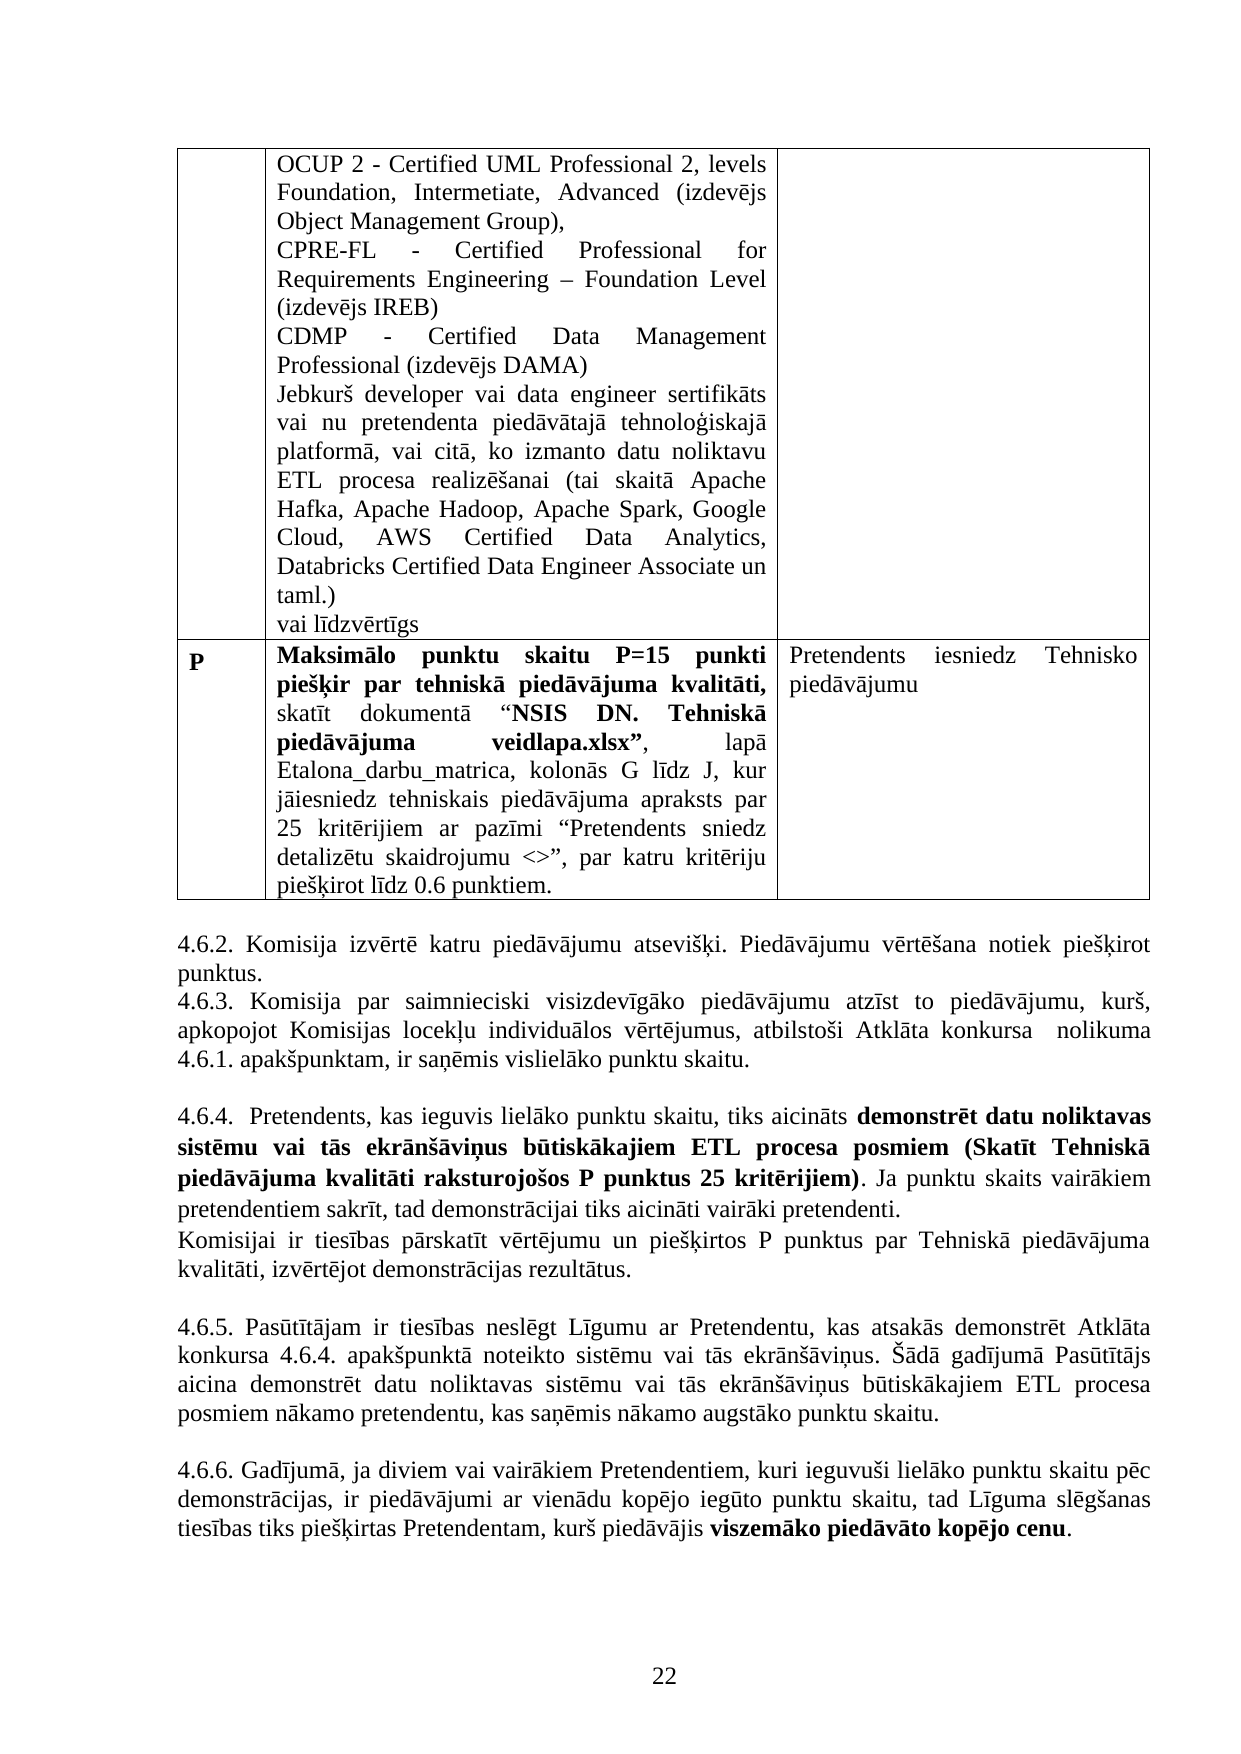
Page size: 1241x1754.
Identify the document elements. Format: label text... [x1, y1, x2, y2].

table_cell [266, 149, 777, 639]
list 4.6.2. Komisija izvērtē katru piedāvājumu atsevišķi. Piedāvājumu vērtēšana notiek piešķirot punktus. [177, 929, 1152, 986]
table_cell O [178, 149, 265, 639]
text 4.6.3. Komisija par saimnieciski visizdevīgāko piedāvājumu atzīst to piedāvājumu, kurš, apkopojot Komisijas locekļu individuālos vērtējumus, atbilstoši Atklāta konkursa nolikuma 4.6.1. apakšpunktam, ir saņēmis vislielāko punktu skaitu. [177, 986, 1152, 1073]
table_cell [778, 149, 1149, 639]
table_cell Maksimālo punktu skaitu P=15 punkti piešķir par tehniskā piedāvājuma kvalitāti, skatīt dokumentā “NSIS DN. Tehniskā piedāvājuma veidlapa.xlsx”, lapā Etalona_darbu_matrica, kolonās G līdz J, kur jāiesniedz tehniskais piedāvājuma apraksts par 25 kritērijiem ar pazīmi “Pretendents sniedz detalizētu skaidrojumu <>”, par katru kritēriju piešķirot līdz 0.6 punktiem. [266, 640, 777, 899]
table_cell Pretendents iesniedz Tehnisko piedāvājumu [778, 640, 1149, 899]
table_cell P [178, 640, 265, 899]
text 4.6.5. Pasūtītājam ir tiesības neslēgt Līgumu ar Pretendentu, kas atsakās demonstrēt Atklāta konkursa 4.6.4. apakšpunktā noteikto sistēmu vai tās ekrānšāviņus. Šādā gadījumā Pasūtītājs aicina demonstrēt datu noliktavas sistēmu vai tās ekrānšāviņus būtiskākajiem ETL procesa posmiem nākamo pretendentu, kas saņēmis nākamo augstāko punktu skaitu. [177, 1312, 1152, 1427]
text Komisijai ir tiesības pārskatīt vērtējumu un piešķirtos P punktus par Tehniskā piedāvājuma kvalitāti, izvērtējot demonstrācijas rezultātus. [177, 1226, 1152, 1283]
text 4.6.4. Pretendents, kas ieguvis lielāko punktu skaitu, tiks aicināts demonstrēt datu noliktavas sistēmu vai tās ekrānšāviņus būtiskākajiem ETL procesa posmiem (Skatīt Tehniskā piedāvājuma kvalitāti raksturojošos P punktus 25 kritērijiem). Ja punktu skaits vairākiem pretendentiem sakrīt, tad demonstrācijai tiks aicināti vairāki pretendenti. [177, 1101, 1152, 1223]
text 4.6.6. Gadījumā, ja diviem vai vairākiem Pretendentiem, kuri ieguvuši lielāko punktu skaitu pēc demonstrācijas, ir piedāvājumi ar vienādu kopējo iegūto punktu skaitu, tad Līguma slēgšanas tiesības tiks piešķirtas Pretendentam, kurš piedāvājis viszemāko piedāvāto kopējo cenu. [177, 1456, 1152, 1542]
